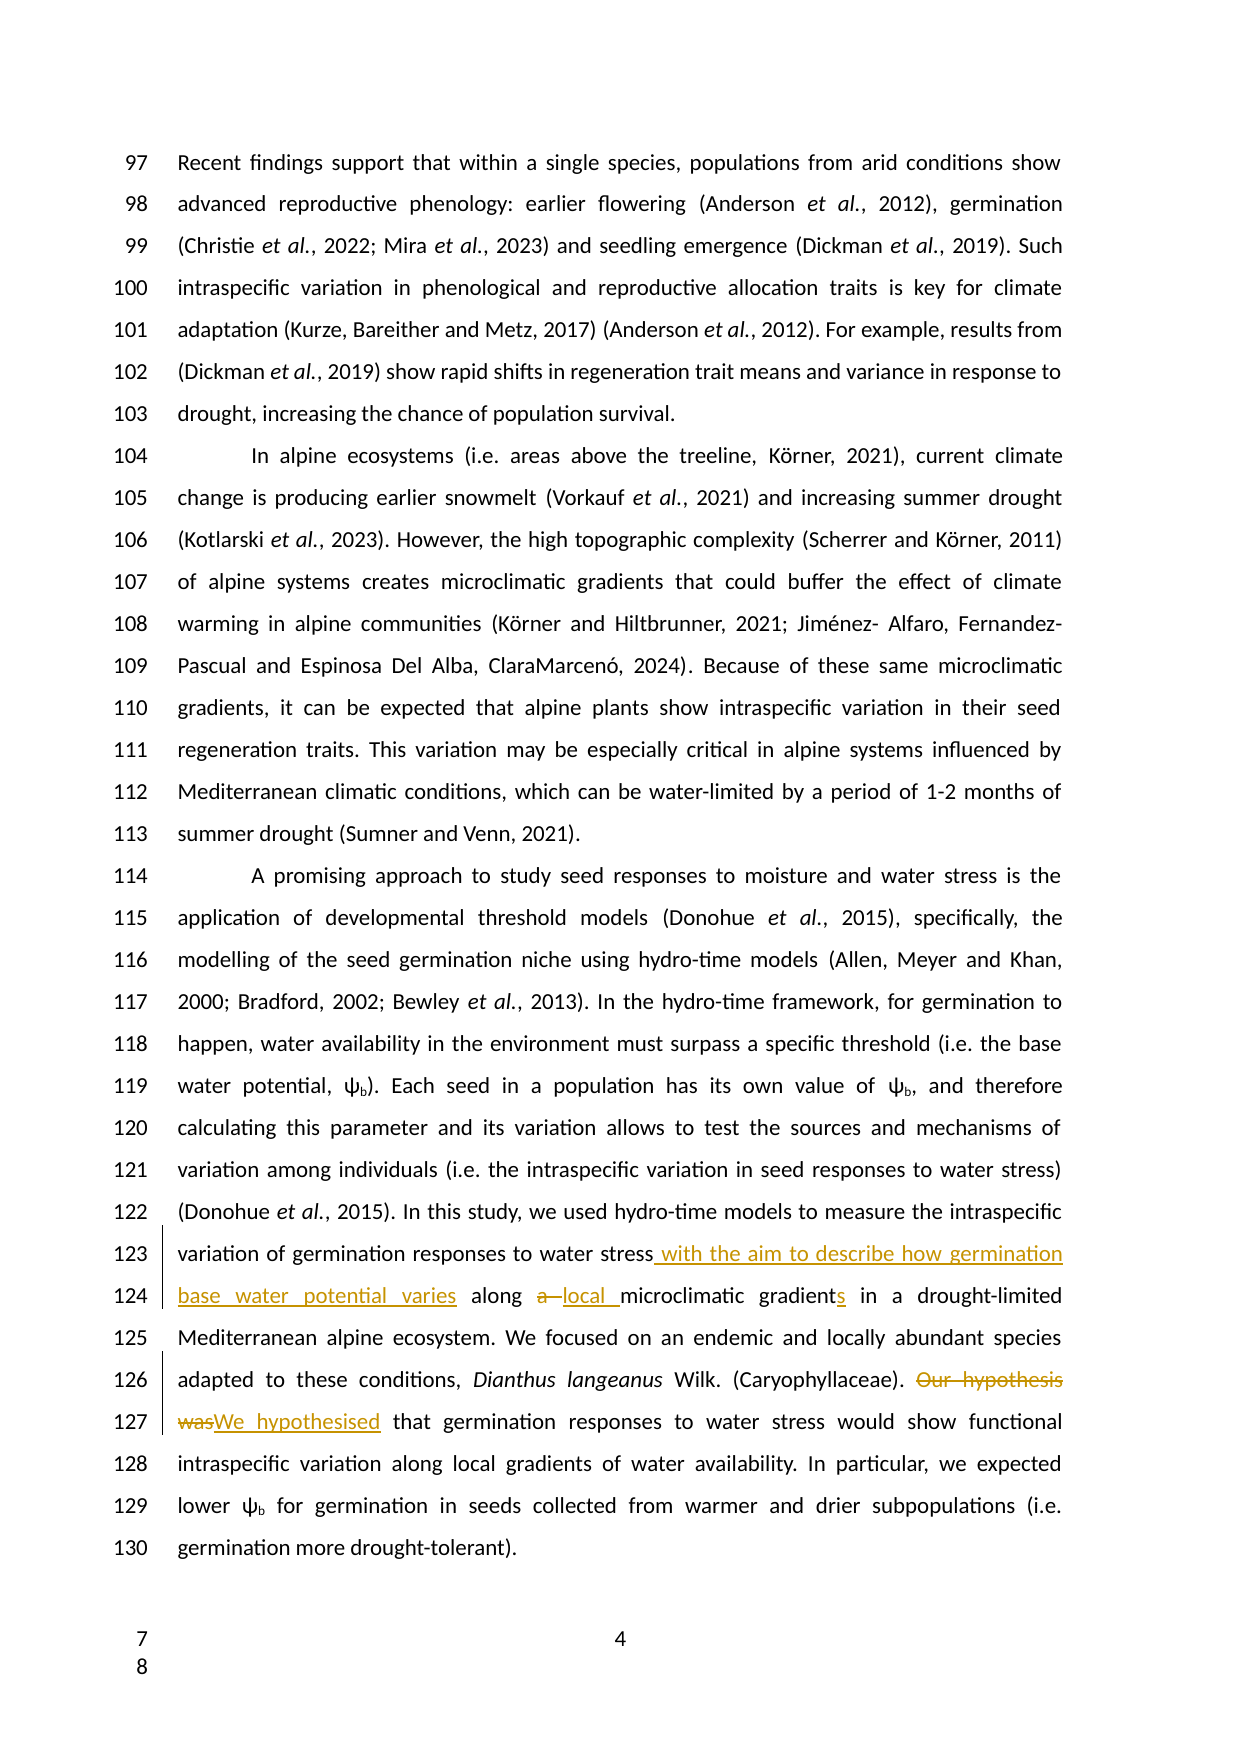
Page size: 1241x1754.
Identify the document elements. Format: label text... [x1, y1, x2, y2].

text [177, 148, 1063, 427]
text A promising approach to study seed responses to moisture and water stress is the application of developmental threshold models (Donohue et al., 2015), specifically, the modelling of the seed germination niche using hydro-time models (Allen, Meyer and Khan, 2000; Bradford, 2002; Bewley et al., 2013). In the hydro-time framework, for germination to happen, water availability in the environment must surpass a specific threshold (i.e. the base water potential, ψb). Each seed in a population has its own value of ψb, and therefore calculating this parameter and its variation allows to test the sources and mechanisms of variation among individuals (i.e. the intraspecific variation in seed responses to water stress) (Donohue et al., 2015). In this study, we used hydro-time models to measure the intraspecific variation of germination responses to water stress along microclimatic gradient in a drought-limited Mediterranean alpine ecosystem. We focused on an endemic and locally abundant species adapted to these conditions, Dianthus langeanus Wilk. (Caryophyllaceae). that germination responses to water stress would show functional intraspecific variation along local gradients of water availability. In particular, we expected lower ψb for germination in seeds collected from warmer and drier subpopulations (i.e. germination more drought-tolerant). [177, 861, 1063, 1561]
text In alpine ecosystems (i.e. areas above the treeline, Körner, 2021), current climate change is producing earlier snowmelt (Vorkauf et al., 2021) and increasing summer drought (Kotlarski et al., 2023). However, the high topographic complexity (Scherrer and Körner, 2011) of alpine systems creates microclimatic gradients that could buffer the effect of climate warming in alpine communities (Körner and Hiltbrunner, 2021; Jiménez- Alfaro, Fernandez-Pascual and Espinosa Del Alba, ClaraMarcenó, 2024). Because of these same microclimatic gradients, it can be expected that alpine plants show intraspecific variation in their seed regeneration traits. This variation may be especially critical in alpine systems influenced by Mediterranean climatic conditions, which can be water-limited by a period of 1-2 months of summer drought (Sumner and Venn, 2021). [177, 441, 1063, 847]
